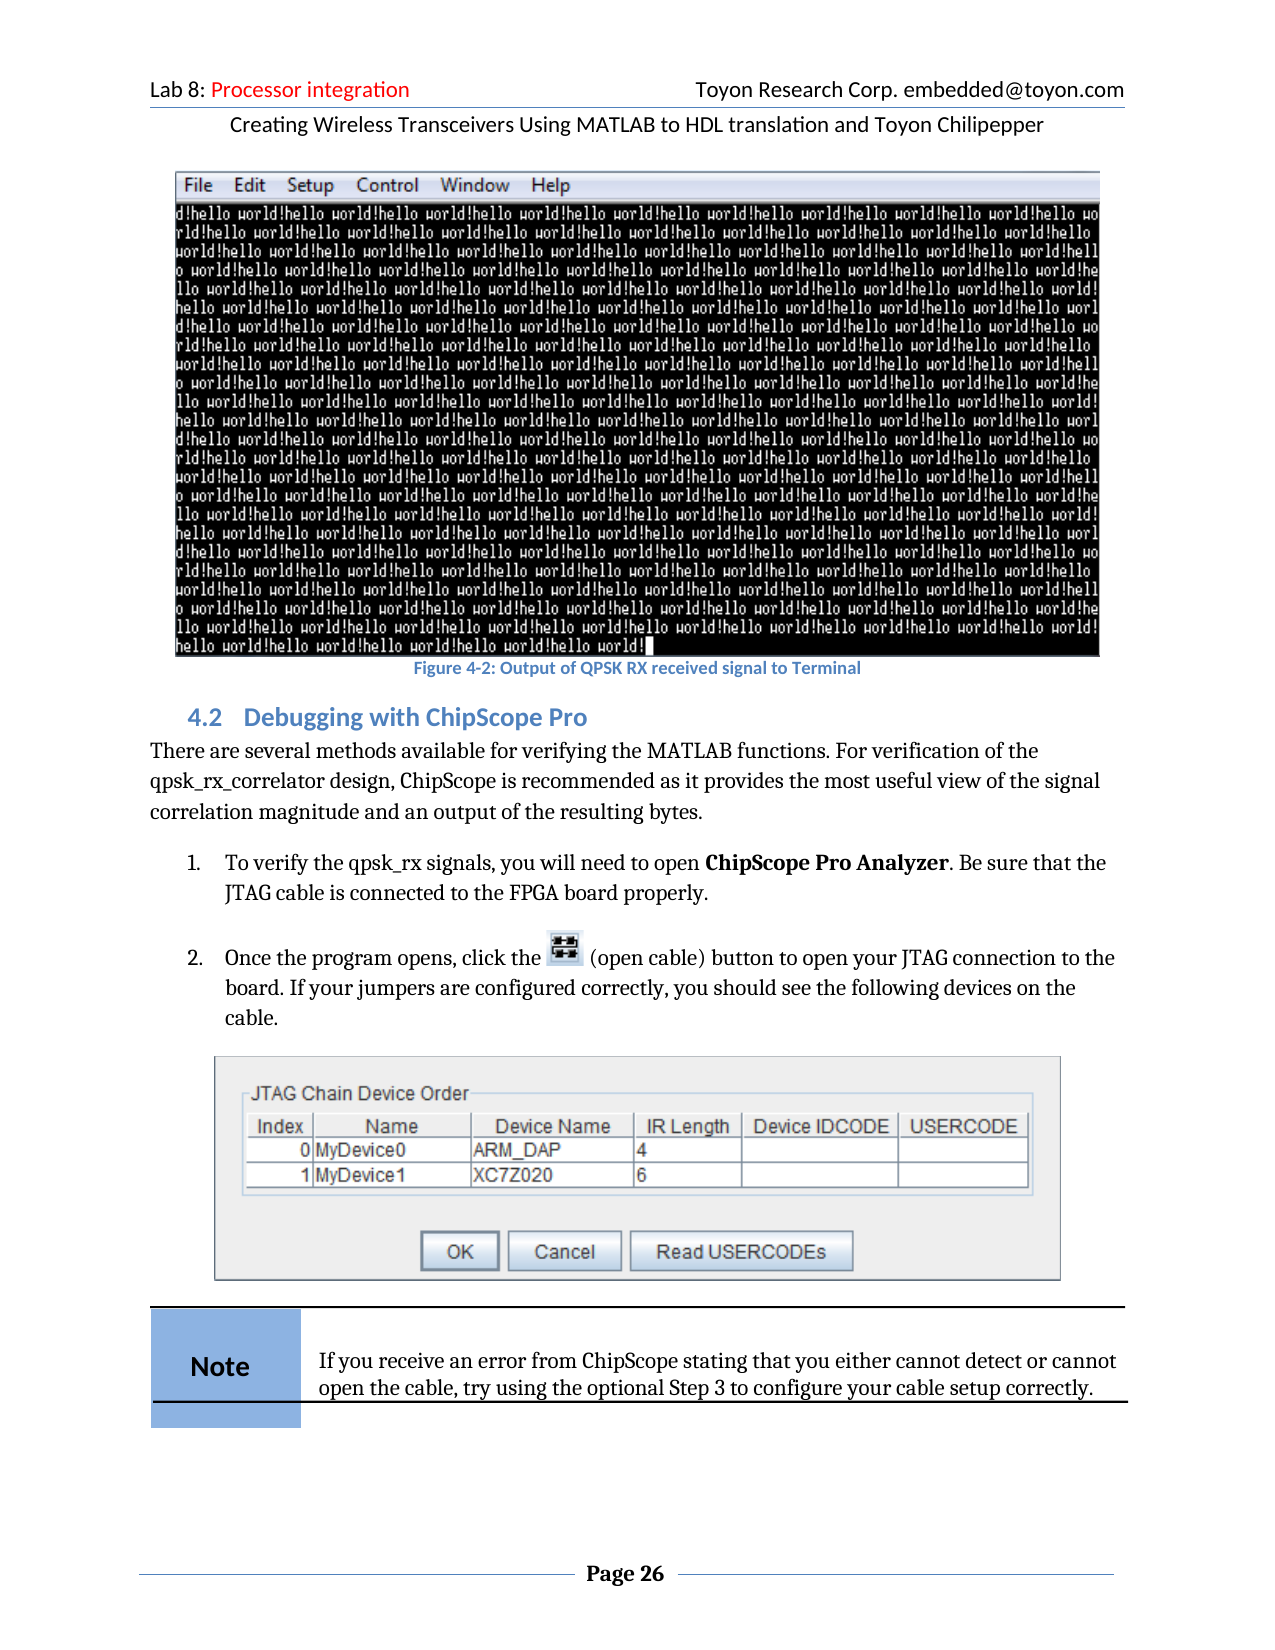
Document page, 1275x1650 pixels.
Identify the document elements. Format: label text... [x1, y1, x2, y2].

text There are several methods available for verifying the MATLAB functions. For verification of the qpsk_rx_correlator design, ChipScope is recommended as it provides the most useful view of the signal correlation magnitude and an output of the resulting bytes. [150, 738, 1125, 825]
picture [214, 1056, 1061, 1281]
text If you receive an error from ChipScope stating that you either cannot detect or cannot open the cable, try using the optional Step 3 to configure your cable setup correctly. [319, 1348, 1125, 1400]
list To verify the qpsk_rx signals, you will need to open ChipScope Pro Analyzer. Be sure that the JTAG cable is connected to the FPGA board properly. [187, 849, 1125, 906]
list Once the program opens, click the (open cable) button to open your JTAG connection to the board. If your jumpers are configured correctly, you should see the following devices on the cable. [187, 931, 1125, 1031]
picture [546, 930, 584, 966]
picture [175, 170, 1100, 657]
subtitle 4.2 Debugging with ChipScope Pro [187, 700, 1125, 733]
